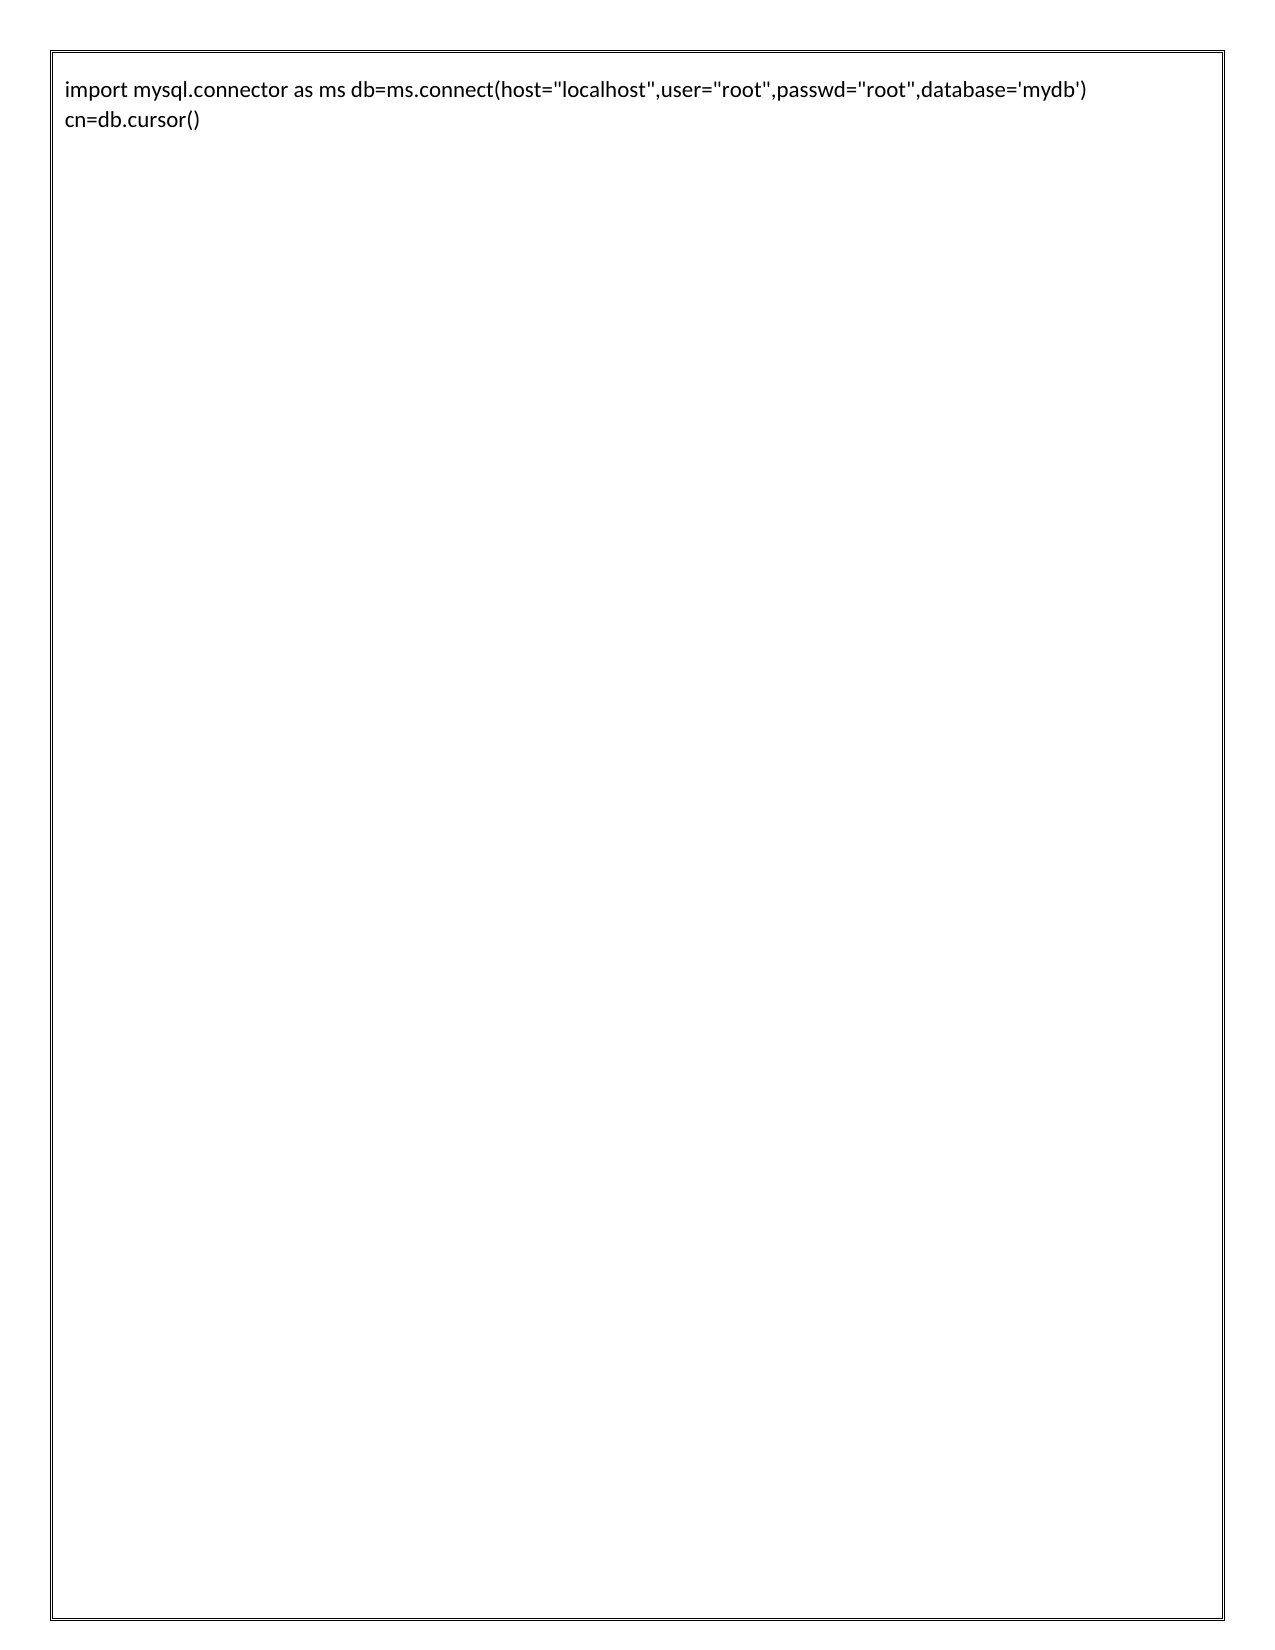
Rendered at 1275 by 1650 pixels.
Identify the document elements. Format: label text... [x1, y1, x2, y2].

text import mysql.connector as ms db=ms.connect(host="localhost",user="root",passwd="root",database='mydb') cn=db.cursor() [64, 75, 1212, 133]
